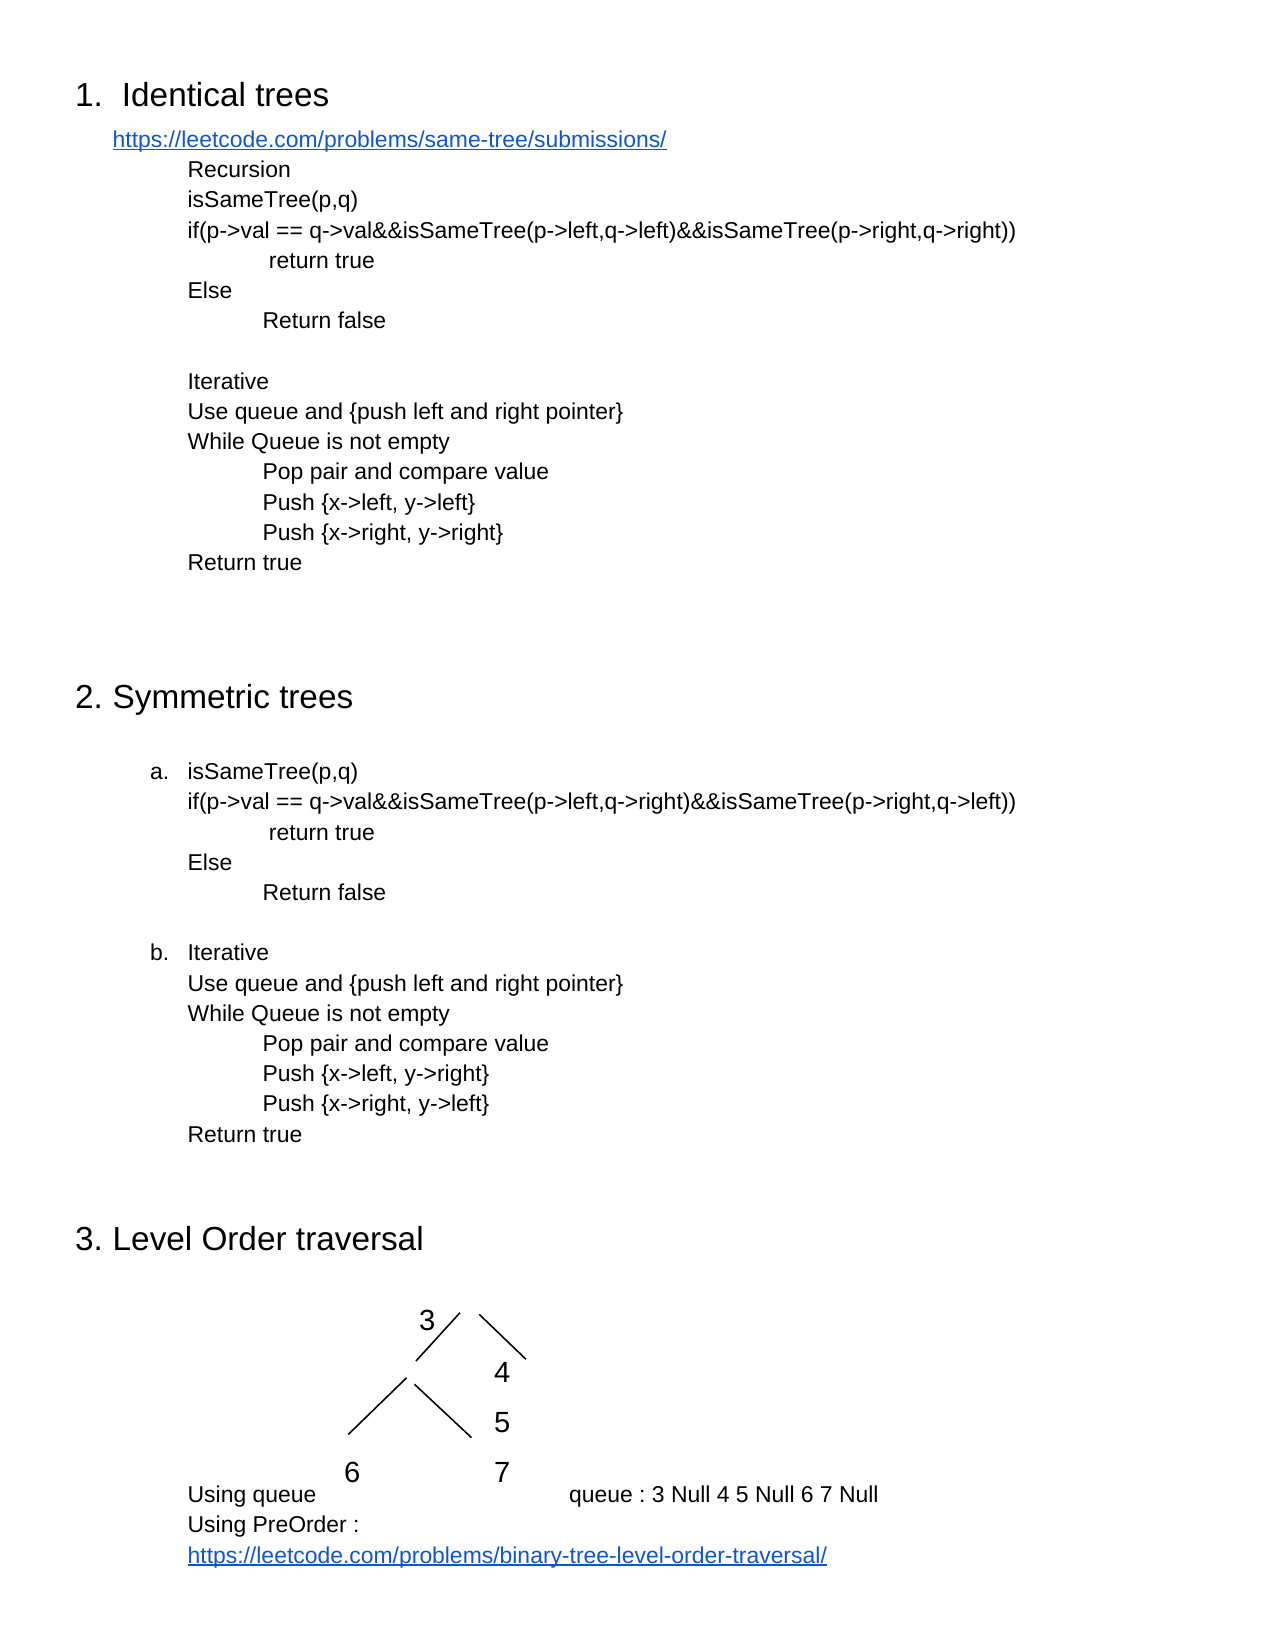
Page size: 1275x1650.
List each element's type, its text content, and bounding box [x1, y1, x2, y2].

subtitle Level Order traversal [75, 1218, 1237, 1257]
text Iterative [187, 368, 1237, 394]
text Else [112, 849, 1237, 875]
text Return true [187, 549, 1237, 575]
text Push {x->left, y->left} [187, 488, 1237, 515]
text Recursion [187, 156, 1237, 182]
text https://leetcode.com/problems/binary-tree-level-order-traversal/ [187, 1542, 1237, 1568]
text Return false [112, 879, 1237, 905]
list isSameTree(p,q) [150, 758, 1237, 784]
list Iterative [150, 939, 1237, 966]
text if(p->val == q->val&&isSameTree(p->left,q->left)&&isSameTree(p->right,q->right)) [112, 217, 1275, 243]
text Pop pair and compare value [187, 458, 1237, 484]
text Pop pair and compare value [187, 1030, 1237, 1056]
text Push {x->left, y->right} [187, 1060, 1237, 1087]
text Else [112, 277, 1237, 303]
subtitle Symmetric trees [75, 677, 1237, 715]
text return true [187, 247, 1237, 273]
subtitle Identical trees [75, 75, 1237, 113]
text Use queue and {push left and right pointer} [187, 398, 1237, 424]
text return true [187, 818, 1237, 845]
text While Queue is not empty [187, 1000, 1237, 1026]
text Using PreOrder : [187, 1511, 1237, 1538]
text if(p->val == q->val&&isSameTree(p->left,q->right)&&isSameTree(p->right,q->left)) [112, 788, 1275, 815]
text isSameTree(p,q) [187, 186, 1237, 213]
text Push {x->right, y->right} [187, 519, 1237, 545]
text Push {x->right, y->left} [187, 1090, 1237, 1117]
text Return false [112, 307, 1237, 333]
text https://leetcode.com/problems/same-tree/submissions/ [112, 126, 1237, 152]
text Using queue queue : 3 Null 4 5 Null 6 7 Null [187, 1269, 1237, 1507]
text While Queue is not empty [187, 428, 1237, 454]
text Return true [187, 1121, 1237, 1147]
text Use queue and {push left and right pointer} [187, 969, 1237, 996]
